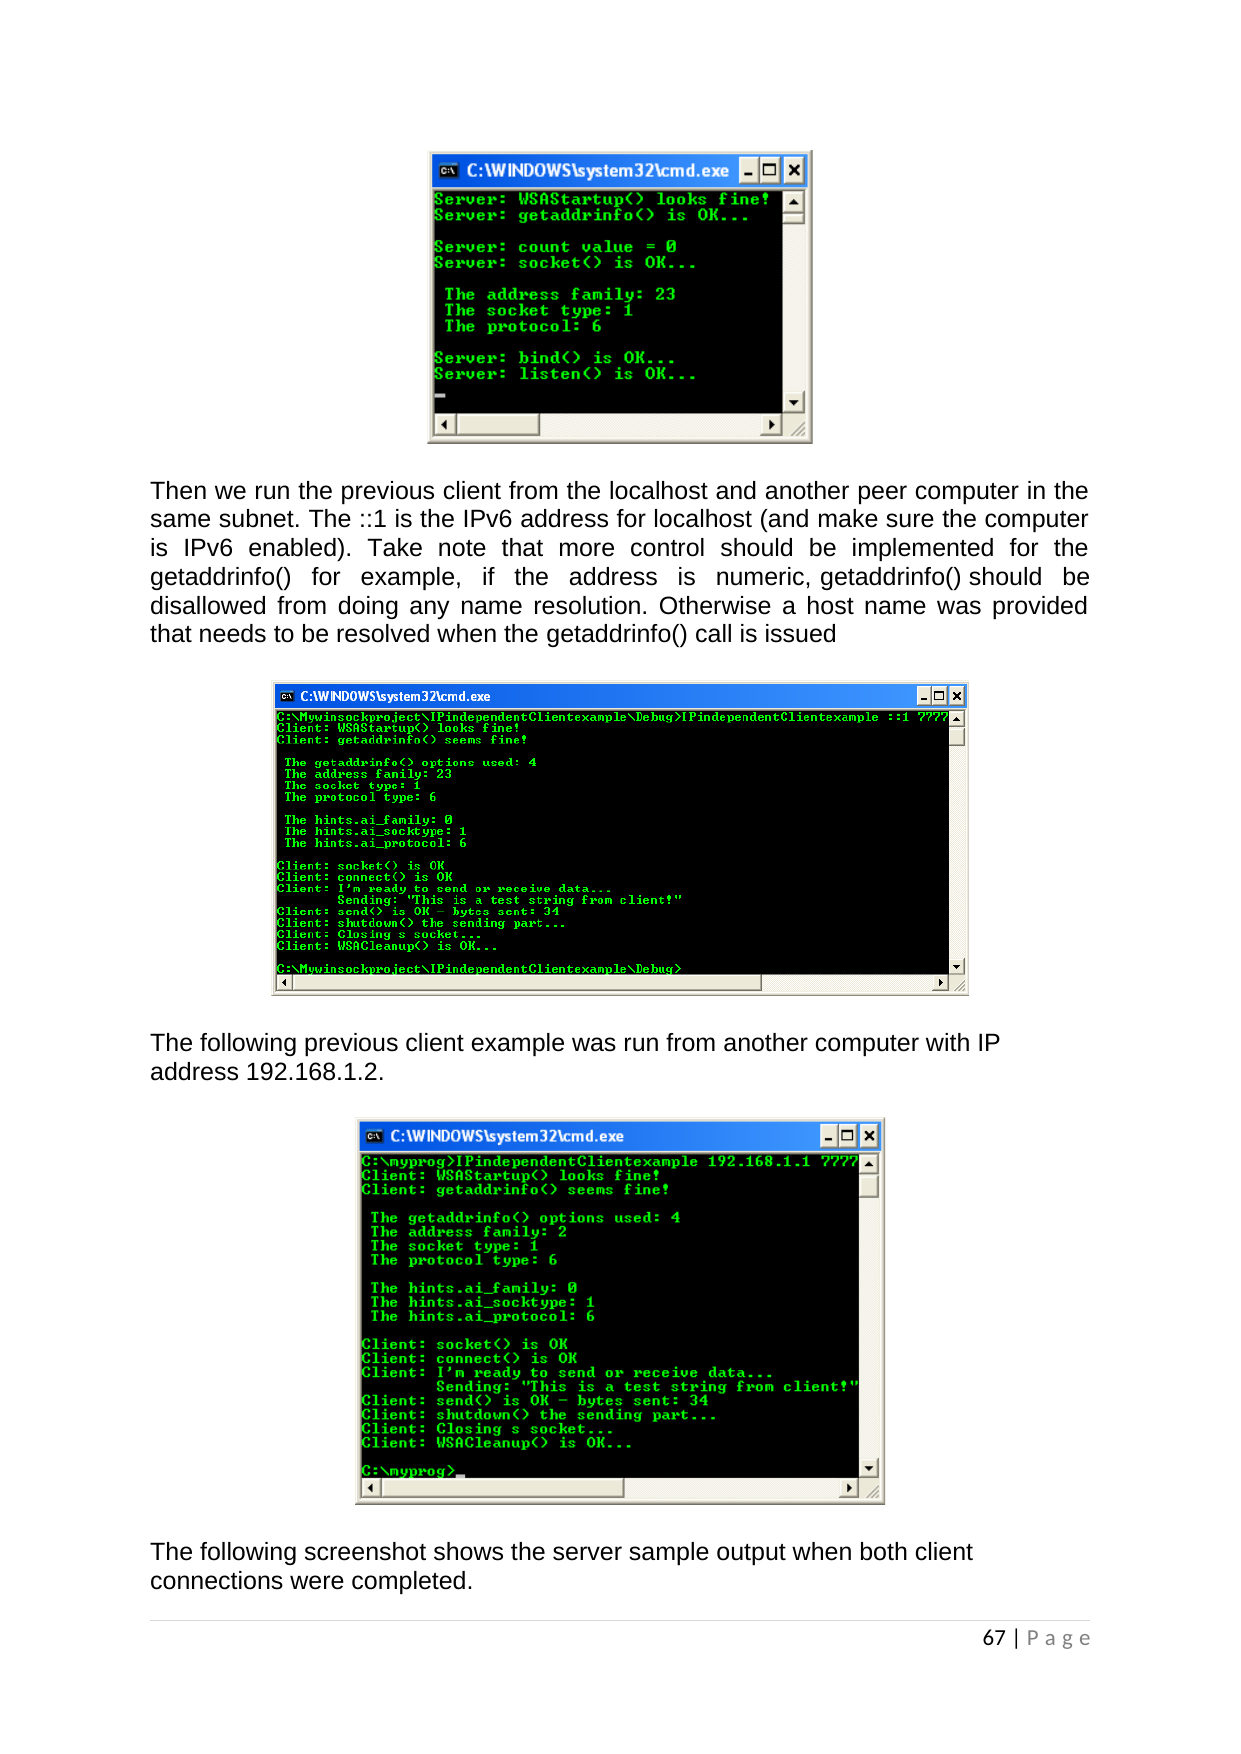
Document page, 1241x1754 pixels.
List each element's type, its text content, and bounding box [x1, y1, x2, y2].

picture [355, 1117, 886, 1505]
text The following screenshot shows the server sample output when both client connections were completed. [150, 1537, 1090, 1594]
picture [427, 150, 813, 444]
text Then we run the previous client from the localhost and another peer computer in the same subnet. The ::1 is the IPv6 address for localhost (and make sure the computer is IPv6 enabled). Take note that more control should be implemented for the getaddrinfo() for example, if the address is numeric, getaddrinfo() should be disallowed from doing any name resolution. Otherwise a host name was provided that needs to be resolved when the getaddrinfo() call is issued [150, 476, 1090, 648]
text The following previous client example was run from another computer with IP address 192.168.1.2. [150, 1028, 1090, 1085]
picture [271, 680, 969, 996]
